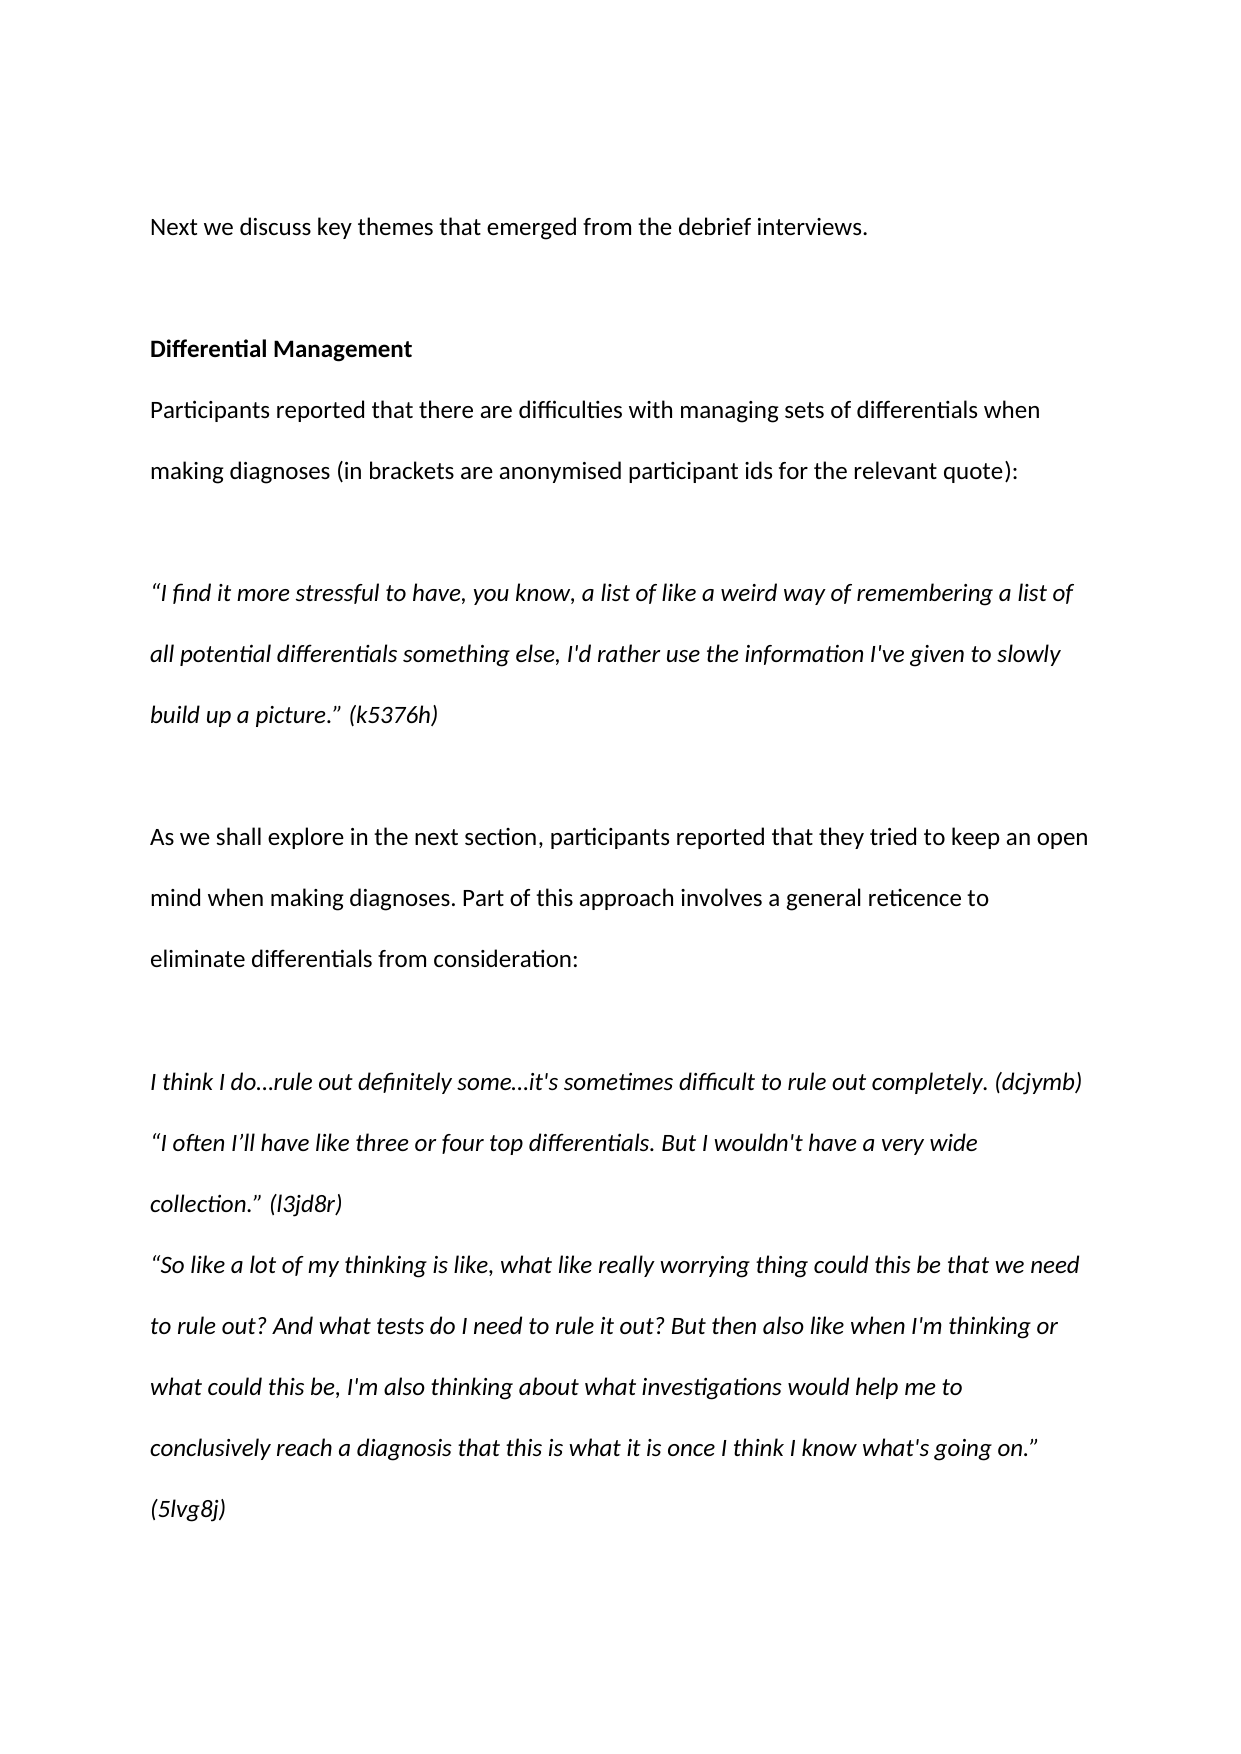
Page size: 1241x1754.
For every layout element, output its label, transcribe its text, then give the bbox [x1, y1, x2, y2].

text Differential Management [150, 333, 1090, 364]
text As we shall explore in the next section, participants reported that they tried to keep an open mind when making diagnoses. Part of this approach involves a general reticence to eliminate differentials from consideration: [150, 821, 1090, 974]
text “I find it more stressful to have, you know, a list of like a weird way of remembering a list of all potential differentials something else, I'd rather use the information I've given to slowly build up a picture.” (k5376h) [150, 577, 1090, 730]
text “So like a lot of my thinking is like, what like really worrying thing could this be that we need to rule out? And what tests do I need to rule it out? But then also like when I'm thinking or what could this be, I'm also thinking about what investigations would help me to conclusively reach a diagnosis that this is what it is once I think I know what's going on.” (5lvg8j) [150, 1249, 1090, 1523]
text “I often I’ll have like three or four top differentials. But I wouldn't have a very wide collection.” (l3jd8r) [150, 1127, 1090, 1218]
text I think I do…rule out definitely some…it's sometimes difficult to rule out completely. (dcjymb) [150, 1066, 1090, 1096]
text Participants reported that there are difficulties with managing sets of differentials when making diagnoses (in brackets are anonymised participant ids for the relevant quote): [150, 394, 1090, 486]
text Next we discuss key themes that emerged from the debrief interviews. [150, 211, 1090, 242]
